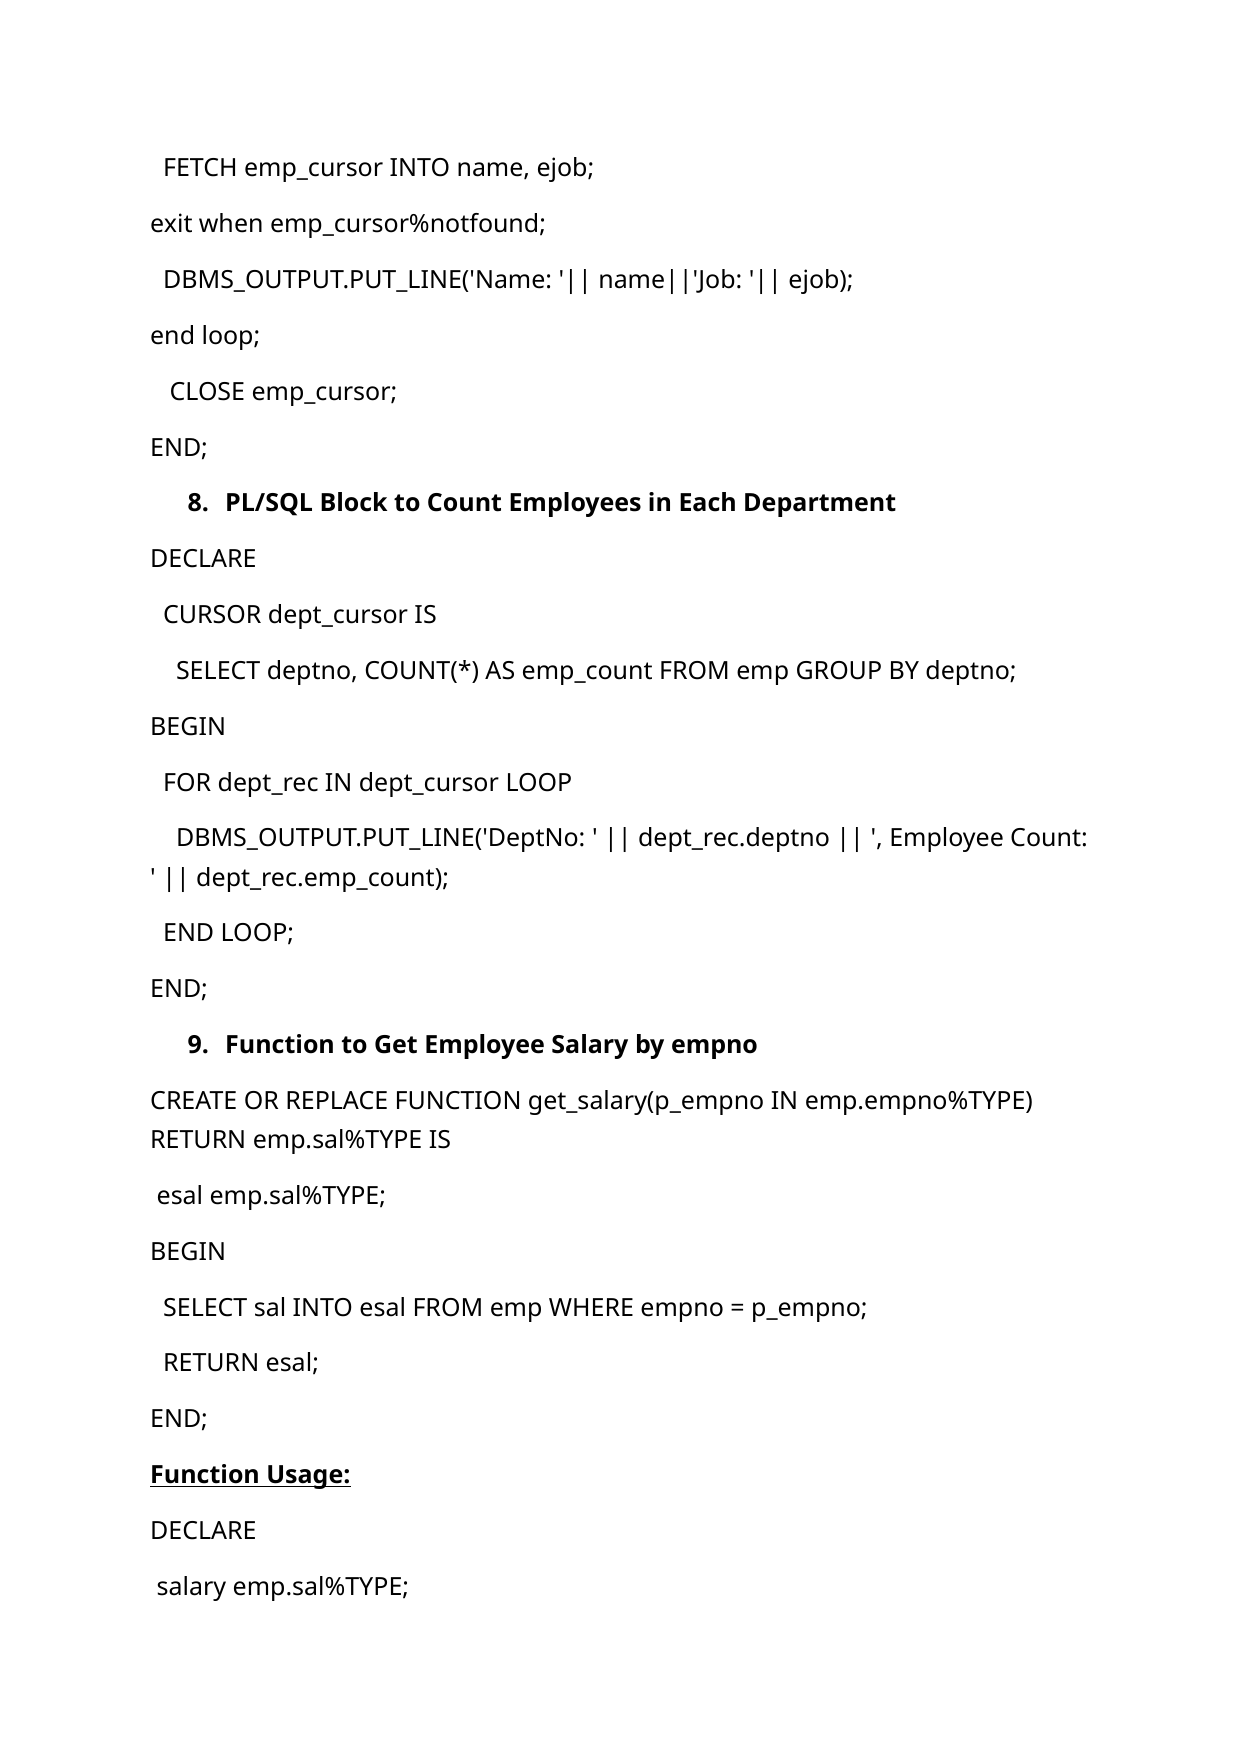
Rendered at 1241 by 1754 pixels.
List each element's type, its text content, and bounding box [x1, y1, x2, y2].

text BEGIN [150, 1233, 1090, 1267]
text DBMS_OUTPUT.PUT_LINE('Name: '|| name||'Job: '|| ejob); [150, 262, 1090, 296]
text CURSOR dept_cursor IS [150, 597, 1090, 631]
text exit when emp_cursor%notfound; [150, 206, 1090, 240]
text END LOOP; [150, 915, 1090, 949]
text END; [150, 1401, 1090, 1435]
text DBMS_OUTPUT.PUT_LINE('DeptNo: ' || dept_rec.deptno || ', Employee Count: ' || dept_rec.emp_count); [150, 820, 1090, 893]
text END; [150, 971, 1090, 1005]
text SELECT deptno, COUNT(*) AS emp_count FROM emp GROUP BY deptno; [150, 652, 1090, 687]
text Function Usage: [150, 1457, 1090, 1491]
text CLOSE emp_cursor; [150, 373, 1090, 407]
text DECLARE [150, 541, 1090, 575]
text BEGIN [150, 708, 1090, 742]
text RETURN esal; [150, 1345, 1090, 1379]
list Function to Get Employee Salary by empno [187, 1027, 1090, 1061]
text SELECT sal INTO esal FROM emp WHERE empno = p_empno; [150, 1289, 1090, 1323]
text END; [150, 429, 1090, 463]
text end loop; [150, 317, 1090, 352]
text CREATE OR REPLACE FUNCTION get_salary(p_empno IN emp.empno%TYPE) RETURN emp.sal%TYPE IS [150, 1082, 1090, 1156]
text DECLARE [150, 1512, 1090, 1547]
text FETCH emp_cursor INTO name, ejob; [150, 150, 1090, 184]
list PL/SQL Block to Count Employees in Each Department [187, 485, 1090, 519]
text salary emp.sal%TYPE; [150, 1568, 1090, 1602]
text FOR dept_rec IN dept_cursor LOOP [150, 764, 1090, 798]
text esal emp.sal%TYPE; [150, 1177, 1090, 1212]
